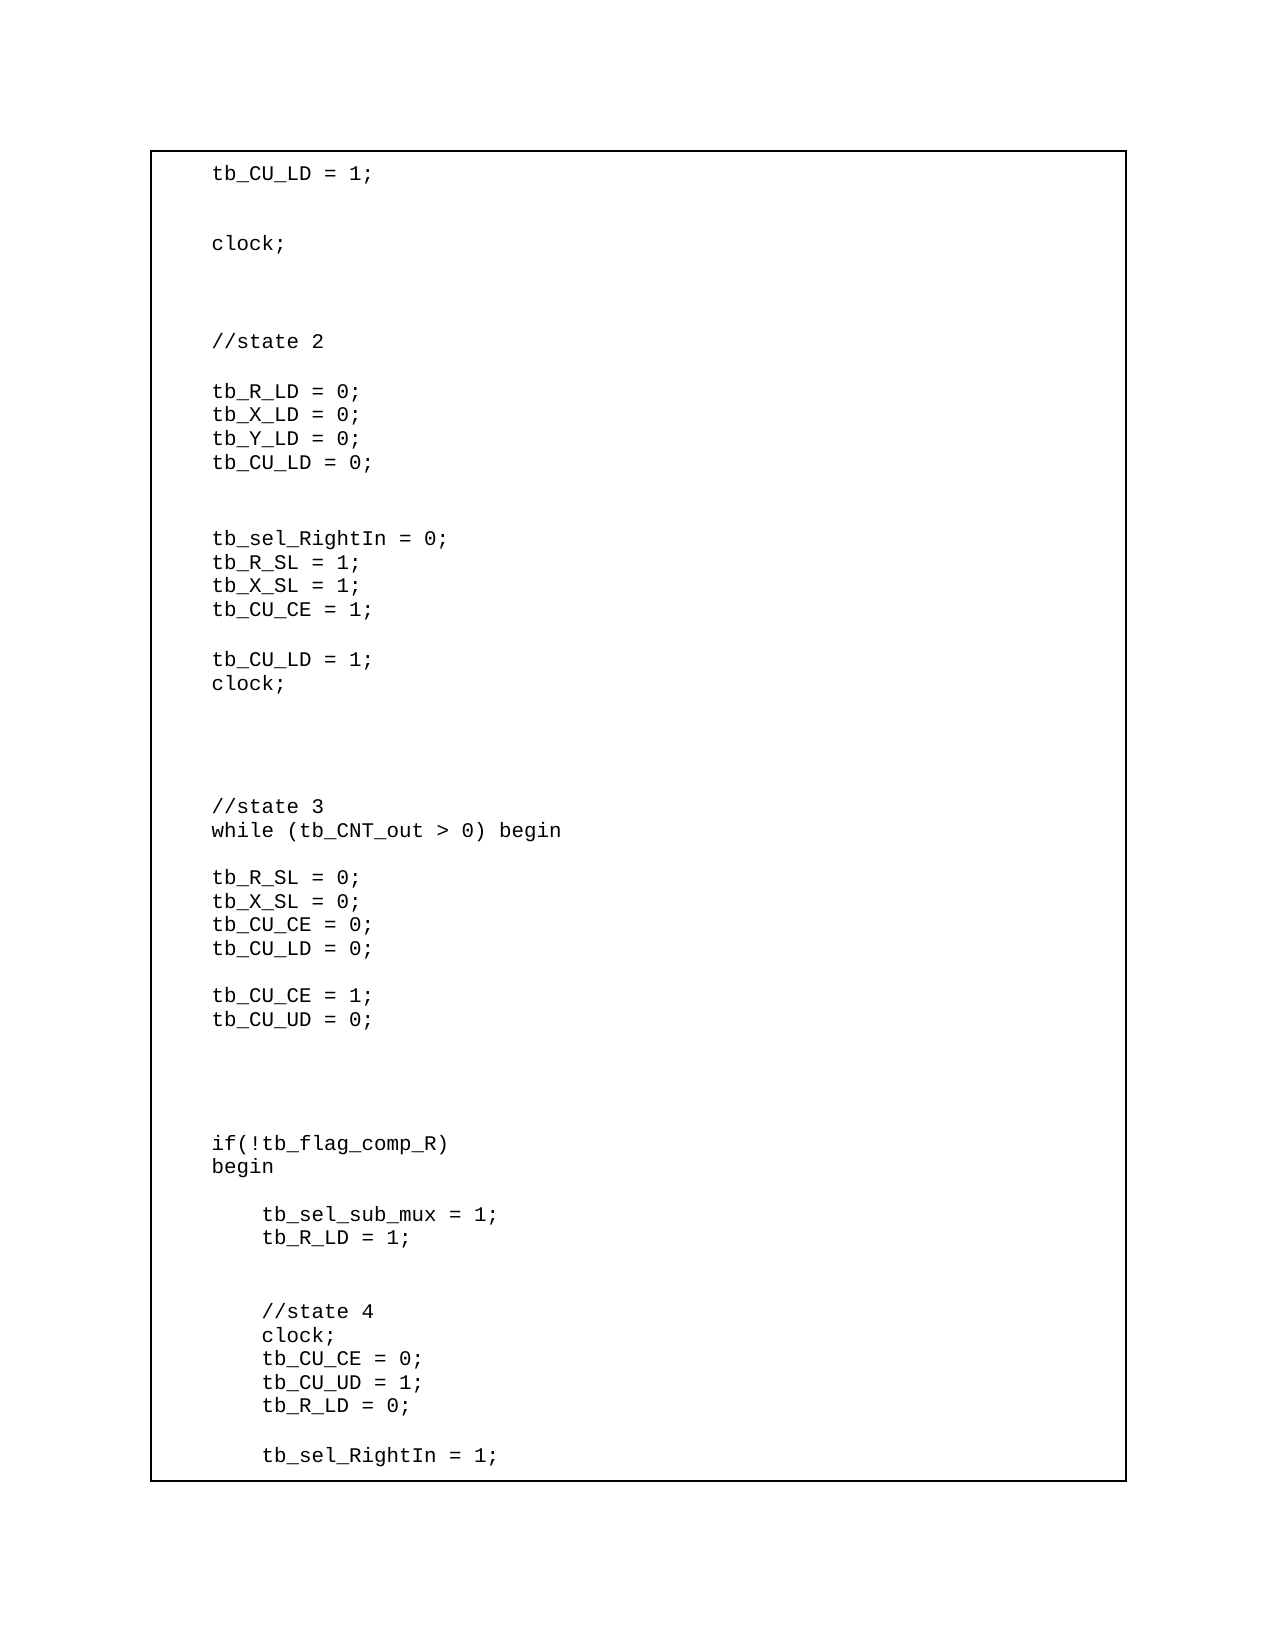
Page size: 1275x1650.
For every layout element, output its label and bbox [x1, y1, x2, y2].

table_cell [152, 152, 1125, 1479]
